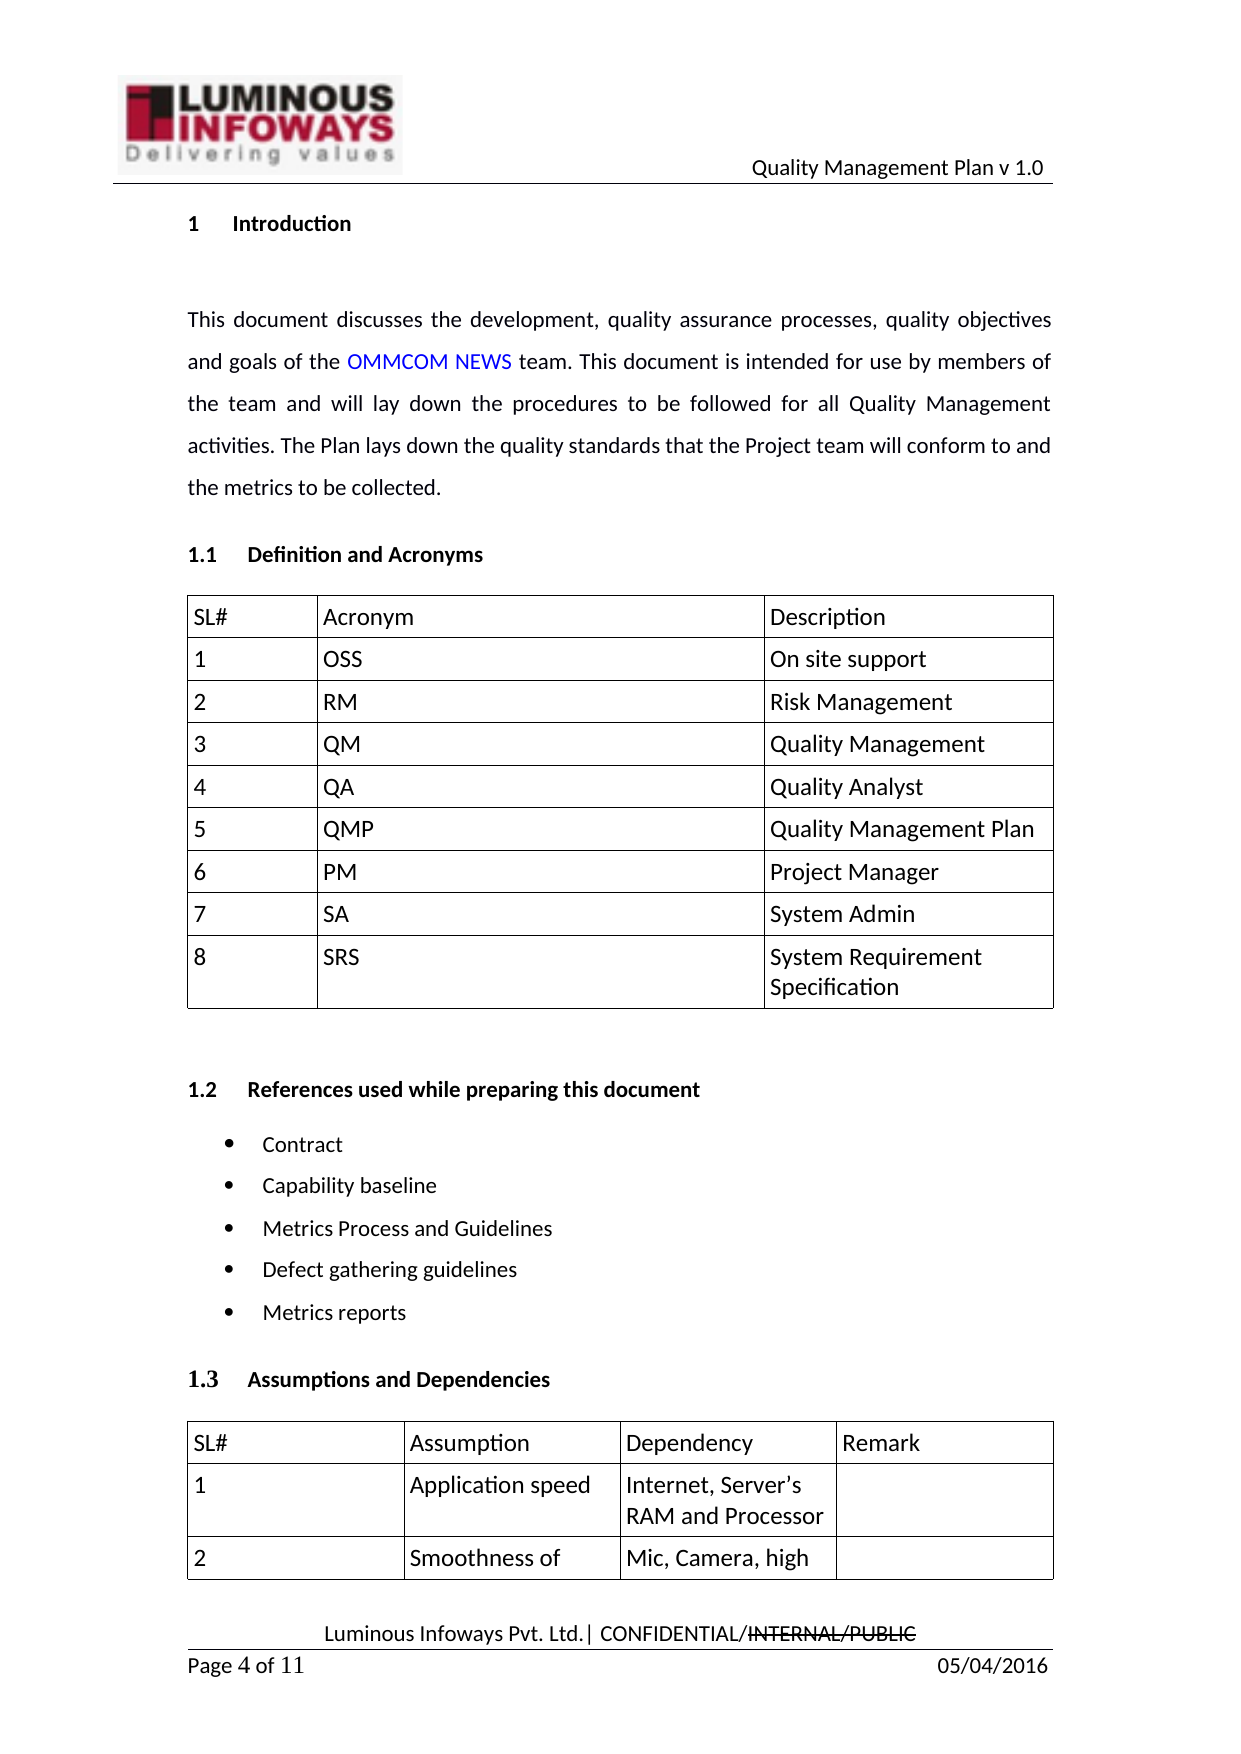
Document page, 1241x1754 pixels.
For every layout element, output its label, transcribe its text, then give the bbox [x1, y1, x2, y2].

table_cell OSS [318, 638, 764, 680]
table_cell 2 [188, 1537, 404, 1579]
table_cell Quality Management [765, 723, 1053, 765]
table_cell 5 [188, 808, 317, 850]
table_cell System Admin [765, 893, 1053, 935]
table_cell PM [318, 851, 764, 892]
table_cell On site support [765, 638, 1053, 680]
table_cell Project Manager [765, 851, 1053, 892]
table_cell 6 [188, 851, 317, 892]
table_header Remark [837, 1422, 1053, 1463]
table_cell QMP [318, 808, 764, 850]
table_header SL# [188, 1422, 404, 1463]
subtitle Introduction [187, 209, 1053, 237]
table_cell Quality Management Plan [765, 808, 1053, 850]
table_cell RM [318, 681, 764, 722]
table_cell Internet, Server’s RAM and Processor [621, 1464, 836, 1536]
table_cell 1 [188, 638, 317, 680]
table_header Acronym [318, 596, 764, 637]
table_cell 8 [188, 936, 317, 1008]
table_cell Risk Management [765, 681, 1053, 722]
list Capability baseline [225, 1172, 1053, 1200]
table_header Dependency [621, 1422, 836, 1463]
table_cell System Requirement Specification [765, 936, 1053, 1008]
list Metrics reports [225, 1298, 1053, 1326]
table_cell Application speed [405, 1464, 620, 1536]
subtitle Assumptions and Dependencies [187, 1364, 1053, 1394]
table_cell [837, 1537, 1053, 1579]
table_cell [837, 1464, 1053, 1536]
list Contract [225, 1130, 1053, 1158]
subtitle Definition and Acronyms [187, 540, 1053, 568]
picture [117, 75, 403, 175]
text This document discusses the development, quality assurance processes, quality objectives and goals of the OMMCOM NEWS team. This document is intended for use by members of the team and will lay down the procedures to be followed for all Quality Management activities. The Plan lays down the quality standards that the Project team will conform to and the metrics to be collected. [187, 305, 1053, 501]
table_cell SRS [318, 936, 764, 1008]
subtitle References used while preparing this document [187, 1075, 1053, 1103]
table_cell Mic, Camera, high internet speed [621, 1537, 836, 1579]
table_cell QM [318, 723, 764, 765]
list Metrics Process and Guidelines [225, 1214, 1053, 1242]
table_cell 1 [188, 1464, 404, 1536]
table_cell QA [318, 766, 764, 807]
table_header Assumption [405, 1422, 620, 1463]
table_cell 4 [188, 766, 317, 807]
table_cell Smoothness of video streaming [405, 1537, 620, 1579]
table_cell 3 [188, 723, 317, 765]
list Defect gathering guidelines [225, 1256, 1053, 1284]
table_cell 7 [188, 893, 317, 935]
table_header SL# [188, 596, 317, 637]
table_cell SA [318, 893, 764, 935]
table_header Description [765, 596, 1053, 637]
table_cell 2 [188, 681, 317, 722]
table_cell Quality Analyst [765, 766, 1053, 807]
